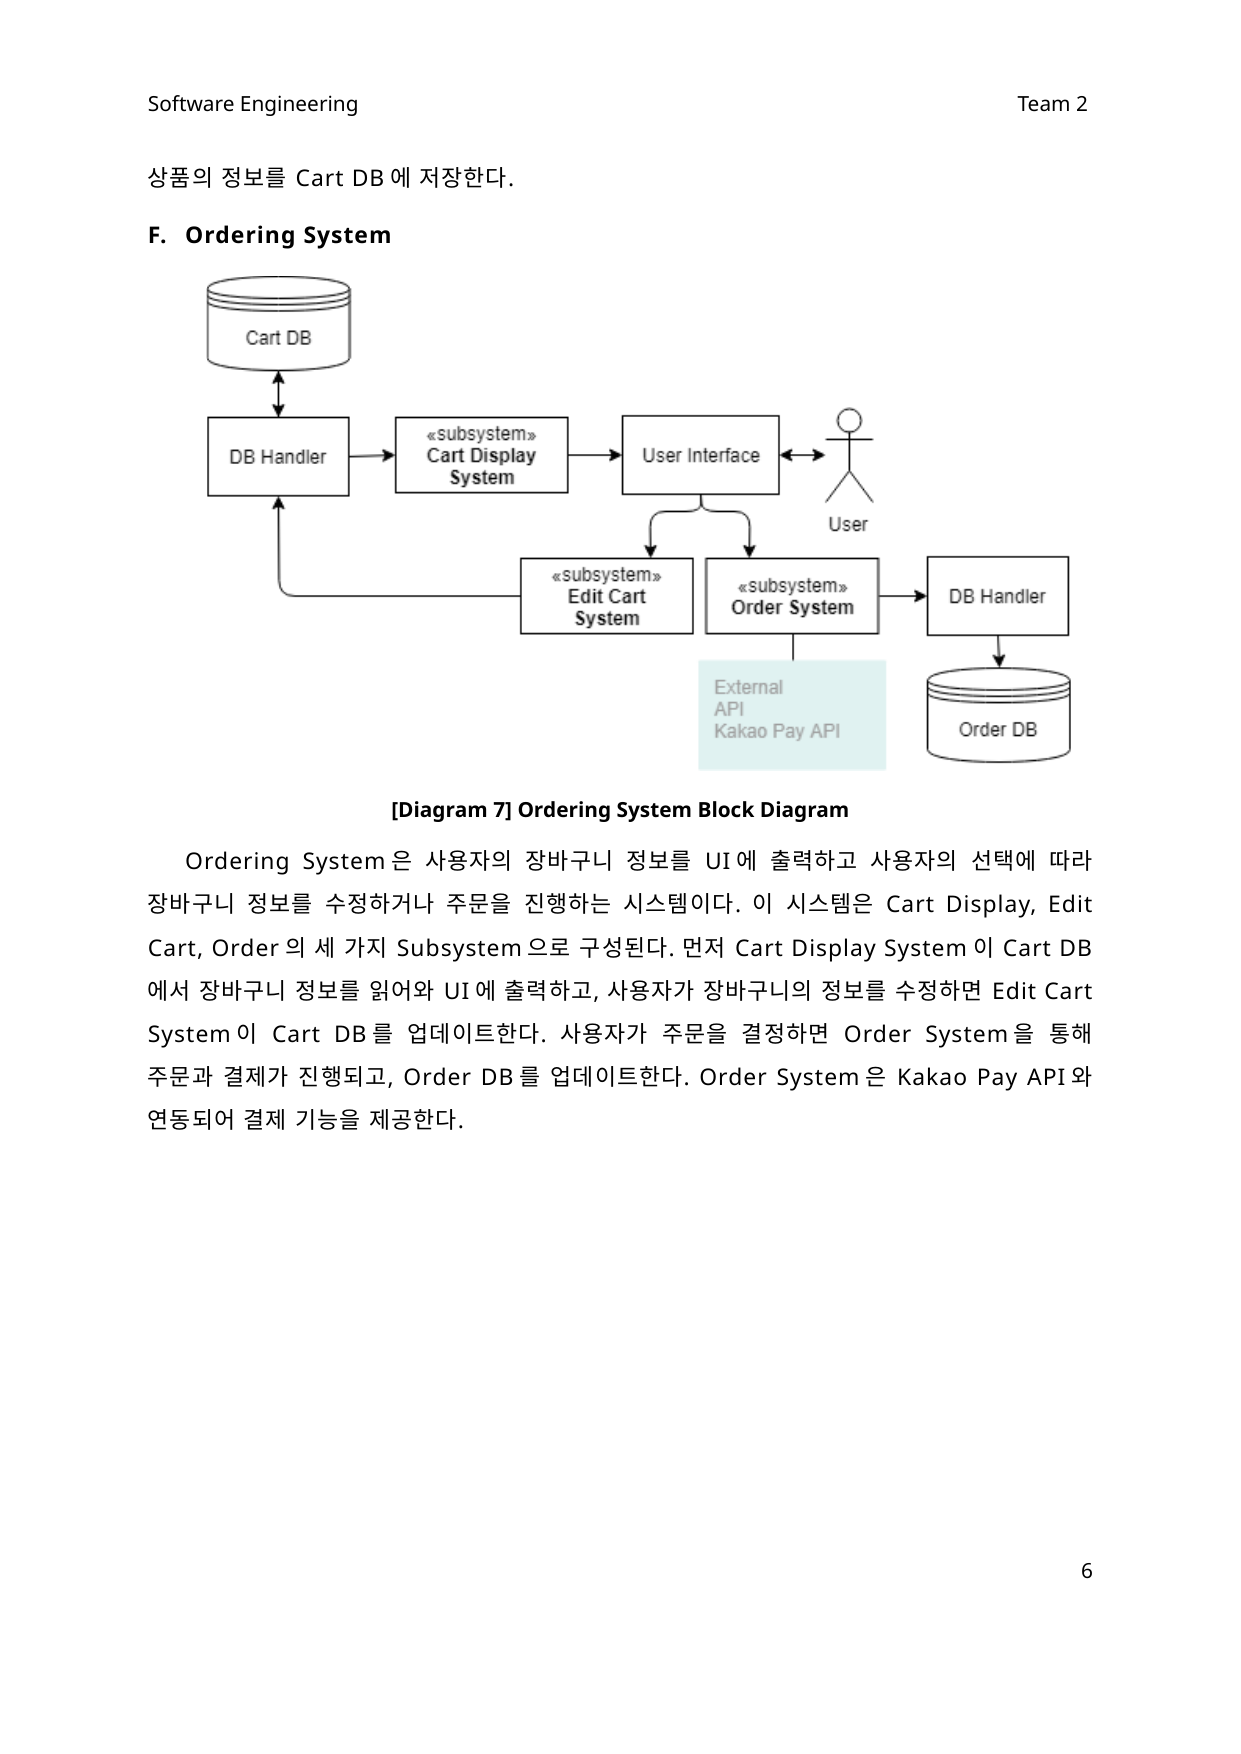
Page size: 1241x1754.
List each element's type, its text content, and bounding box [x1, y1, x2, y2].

text Ordering System은 사용자의 장바구니 정보를 UI에 출력하고 사용자의 선택에 따라 장바구니 정보를 수정하거나 주문을 진행하는 시스템이다. 이 시스템은 Cart Display, Edit Cart, Order의 세 가지 Subsystem으로 구성된다. 먼저 Cart Display System이 Cart DB에서 장바구니 정보를 읽어와 UI에 출력하고, 사용자가 장바구니의 정보를 수정하면 Edit Cart System이 Cart DB를 업데이트한다. 사용자가 주문을 결정하면 Order System을 통해 주문과 결제가 진행되고, Order DB를 업데이트한다. Order System은 Kakao Pay API와 연동되어 결제 기능을 제공한다. [148, 843, 1092, 1136]
picture [206, 276, 1071, 771]
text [148, 159, 1092, 193]
list Ordering System [148, 219, 1092, 251]
